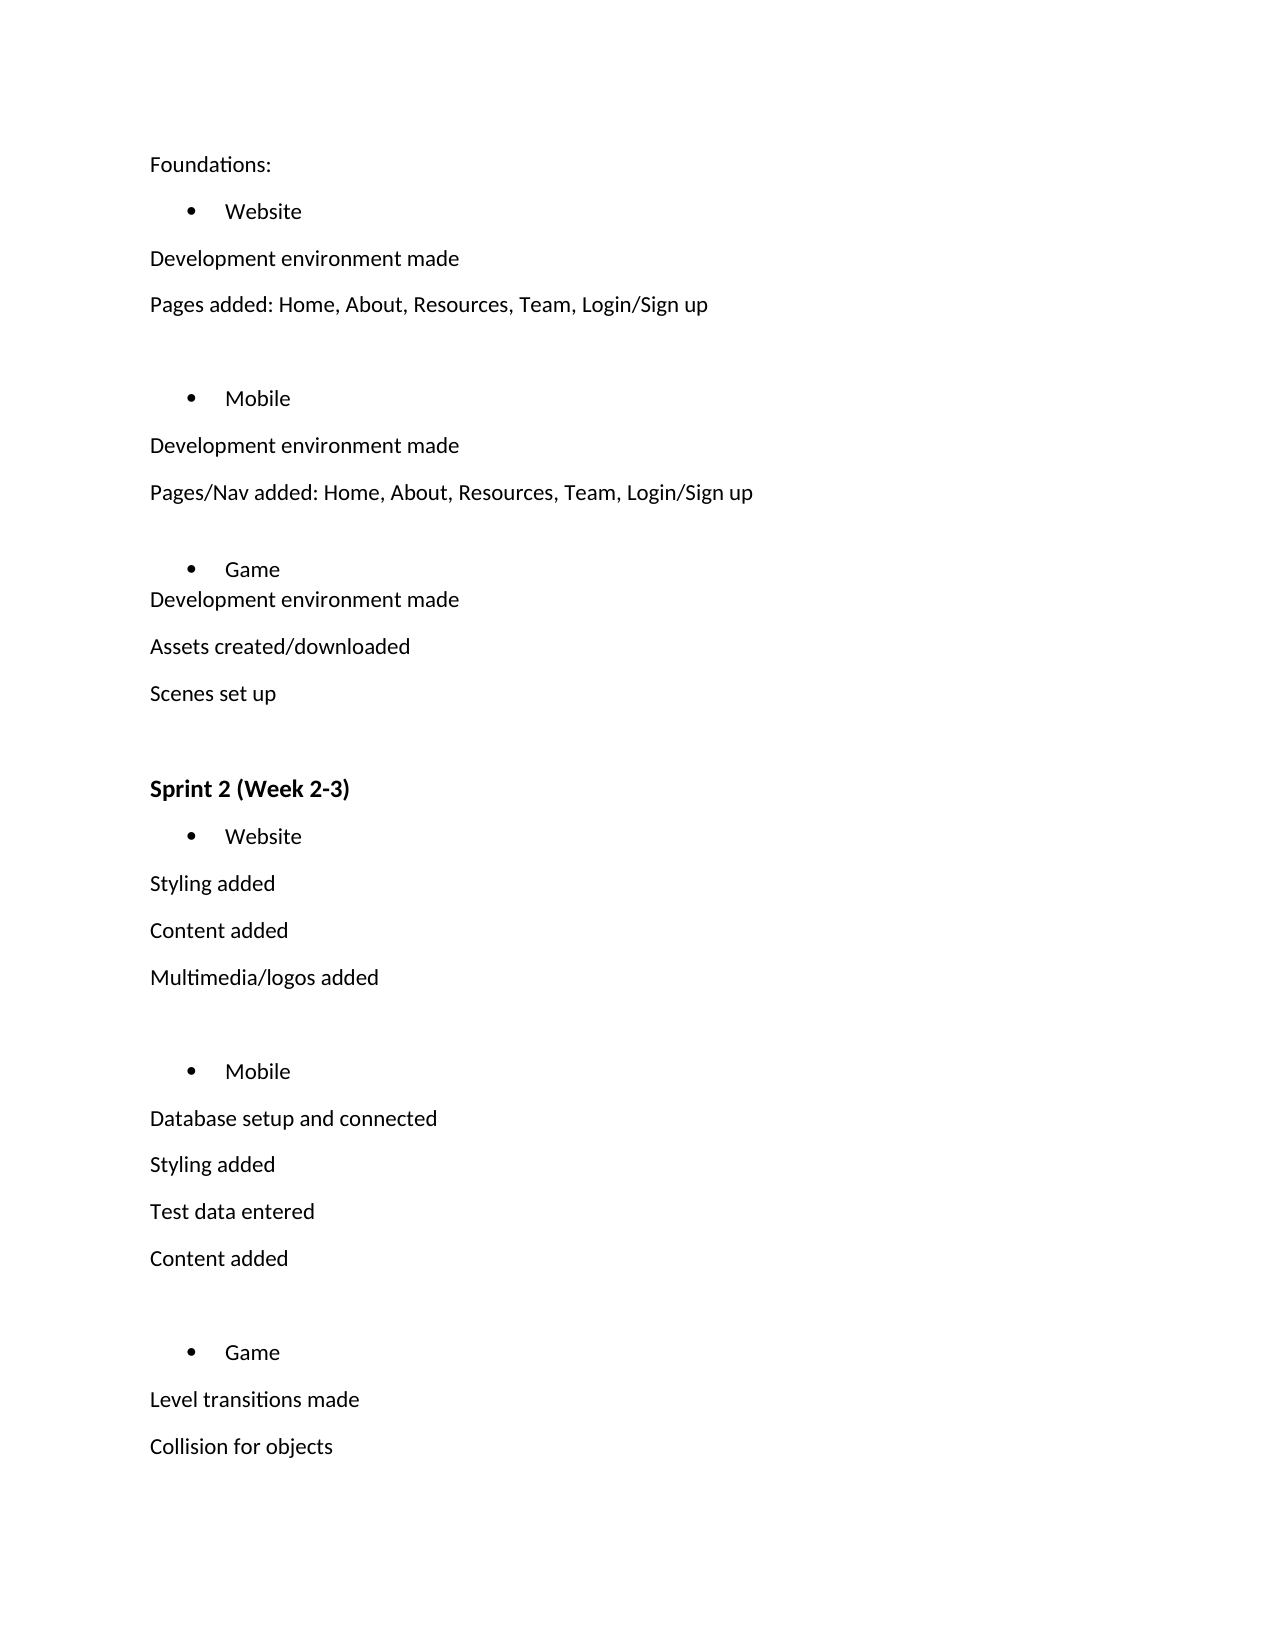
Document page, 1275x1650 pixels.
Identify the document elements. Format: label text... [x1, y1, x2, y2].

text Pages added: Home, About, Resources, Team, Login/Sign up [150, 291, 1125, 319]
text Development environment made [150, 585, 1125, 613]
text Collision for objects [150, 1432, 1125, 1460]
list Mobile [187, 384, 1125, 412]
text Sprint 2 (Week 2-3) [150, 773, 1125, 803]
list Game [187, 555, 1125, 583]
text Level transitions made [150, 1385, 1125, 1413]
text Scenes set up [150, 679, 1125, 707]
text Test data entered [150, 1197, 1125, 1226]
list Website [187, 822, 1125, 851]
text Content added [150, 916, 1125, 944]
text Styling added [150, 1151, 1125, 1179]
text Database setup and connected [150, 1104, 1125, 1132]
text Multimedia/logos added [150, 963, 1125, 991]
list Website [187, 197, 1125, 225]
text Styling added [150, 869, 1125, 897]
text Content added [150, 1244, 1125, 1272]
text Development environment made [150, 244, 1125, 272]
list Game [187, 1338, 1125, 1366]
text Development environment made [150, 431, 1125, 459]
text Foundations: [150, 150, 1125, 178]
text Assets created/downloaded [150, 632, 1125, 660]
list Mobile [187, 1057, 1125, 1085]
text Pages/Nav added: Home, About, Resources, Team, Login/Sign up [150, 478, 1125, 506]
